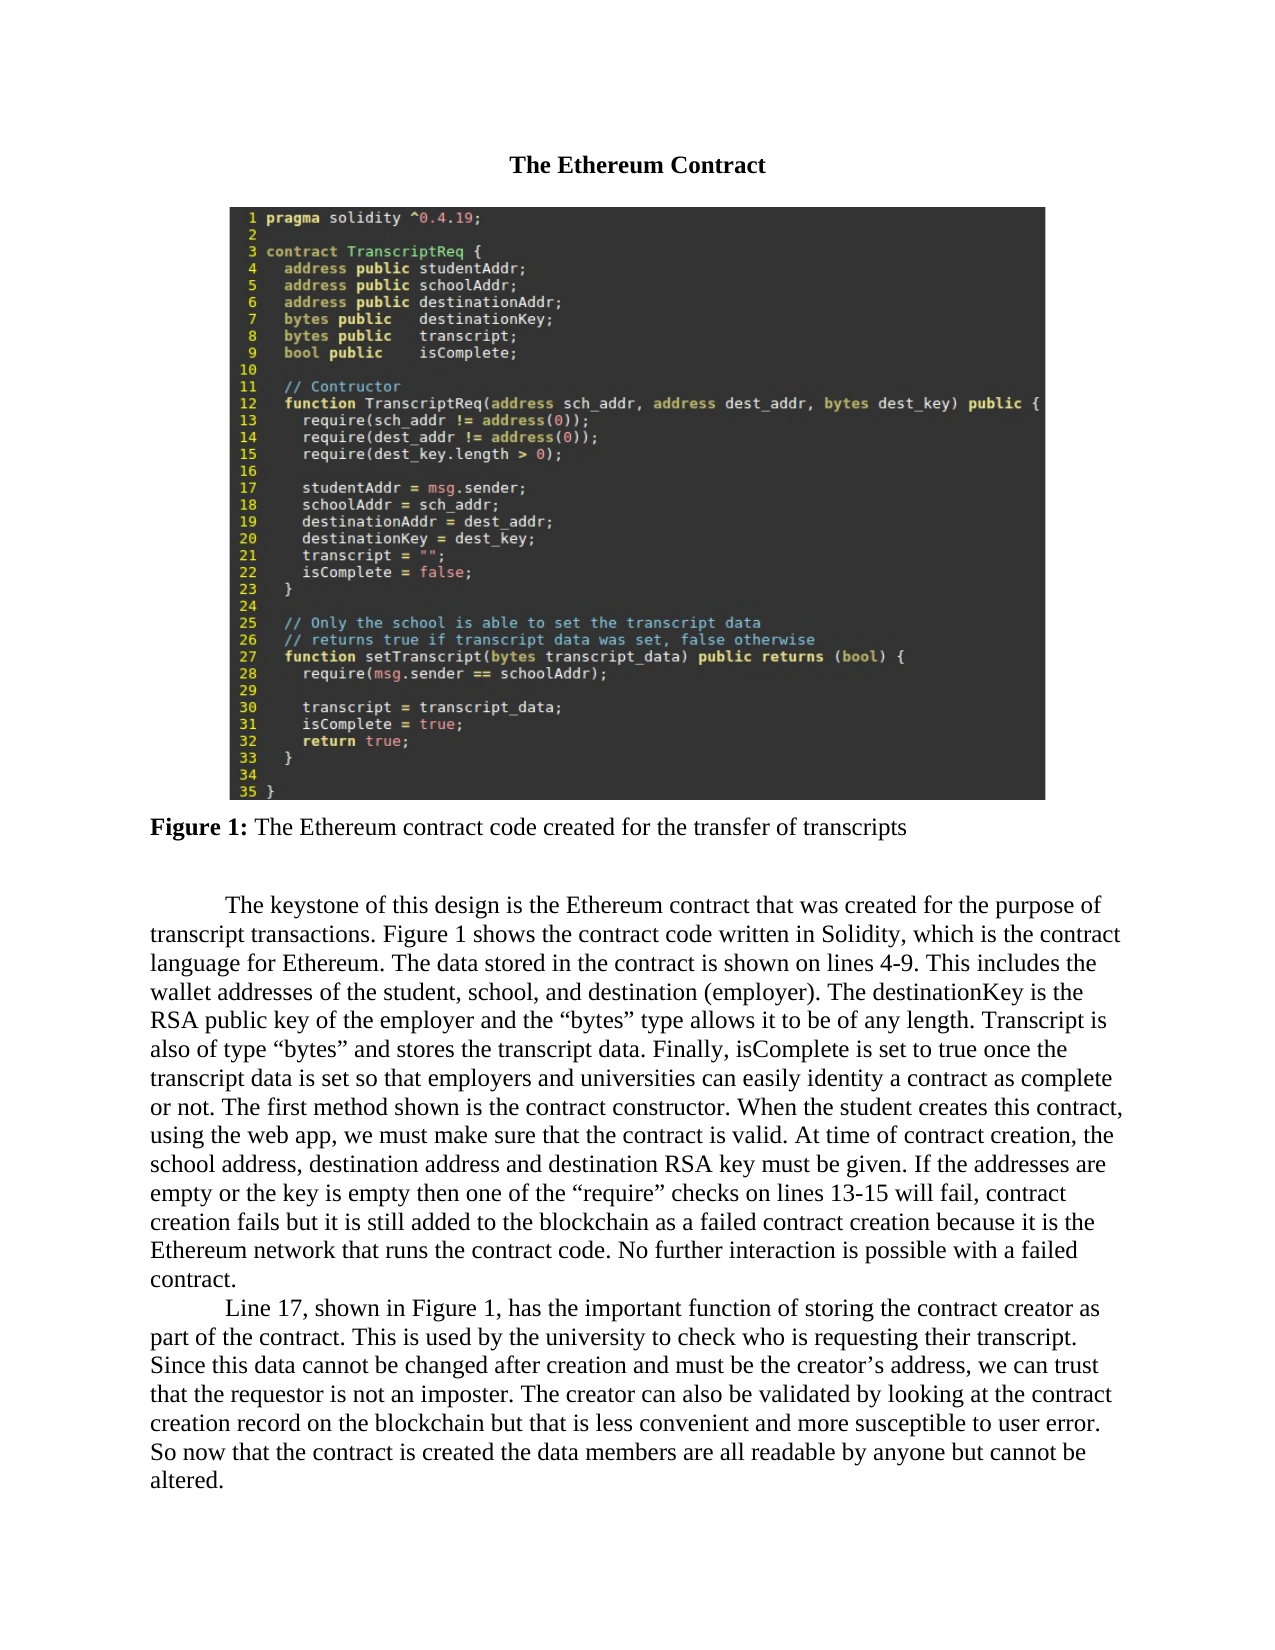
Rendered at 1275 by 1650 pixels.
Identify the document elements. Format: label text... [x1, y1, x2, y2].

text The Ethereum Contract [150, 150, 1125, 179]
text Figure 1: The Ethereum contract code created for the transfer of transcripts [150, 812, 1125, 841]
text Line 17, shown in Figure 1, has the important function of storing the contract creator as part of the contract. This is used by the university to check who is requesting their transcript. Since this data cannot be changed after creation and must be the creator’s address, we can trust that the requestor is not an imposter. The creator can also be validated by looking at the contract creation record on the blockchain but that is less convenient and more susceptible to user error. So now that the contract is created the data members are all readable by anyone but cannot be altered. [150, 1293, 1125, 1494]
picture [229, 207, 1046, 800]
